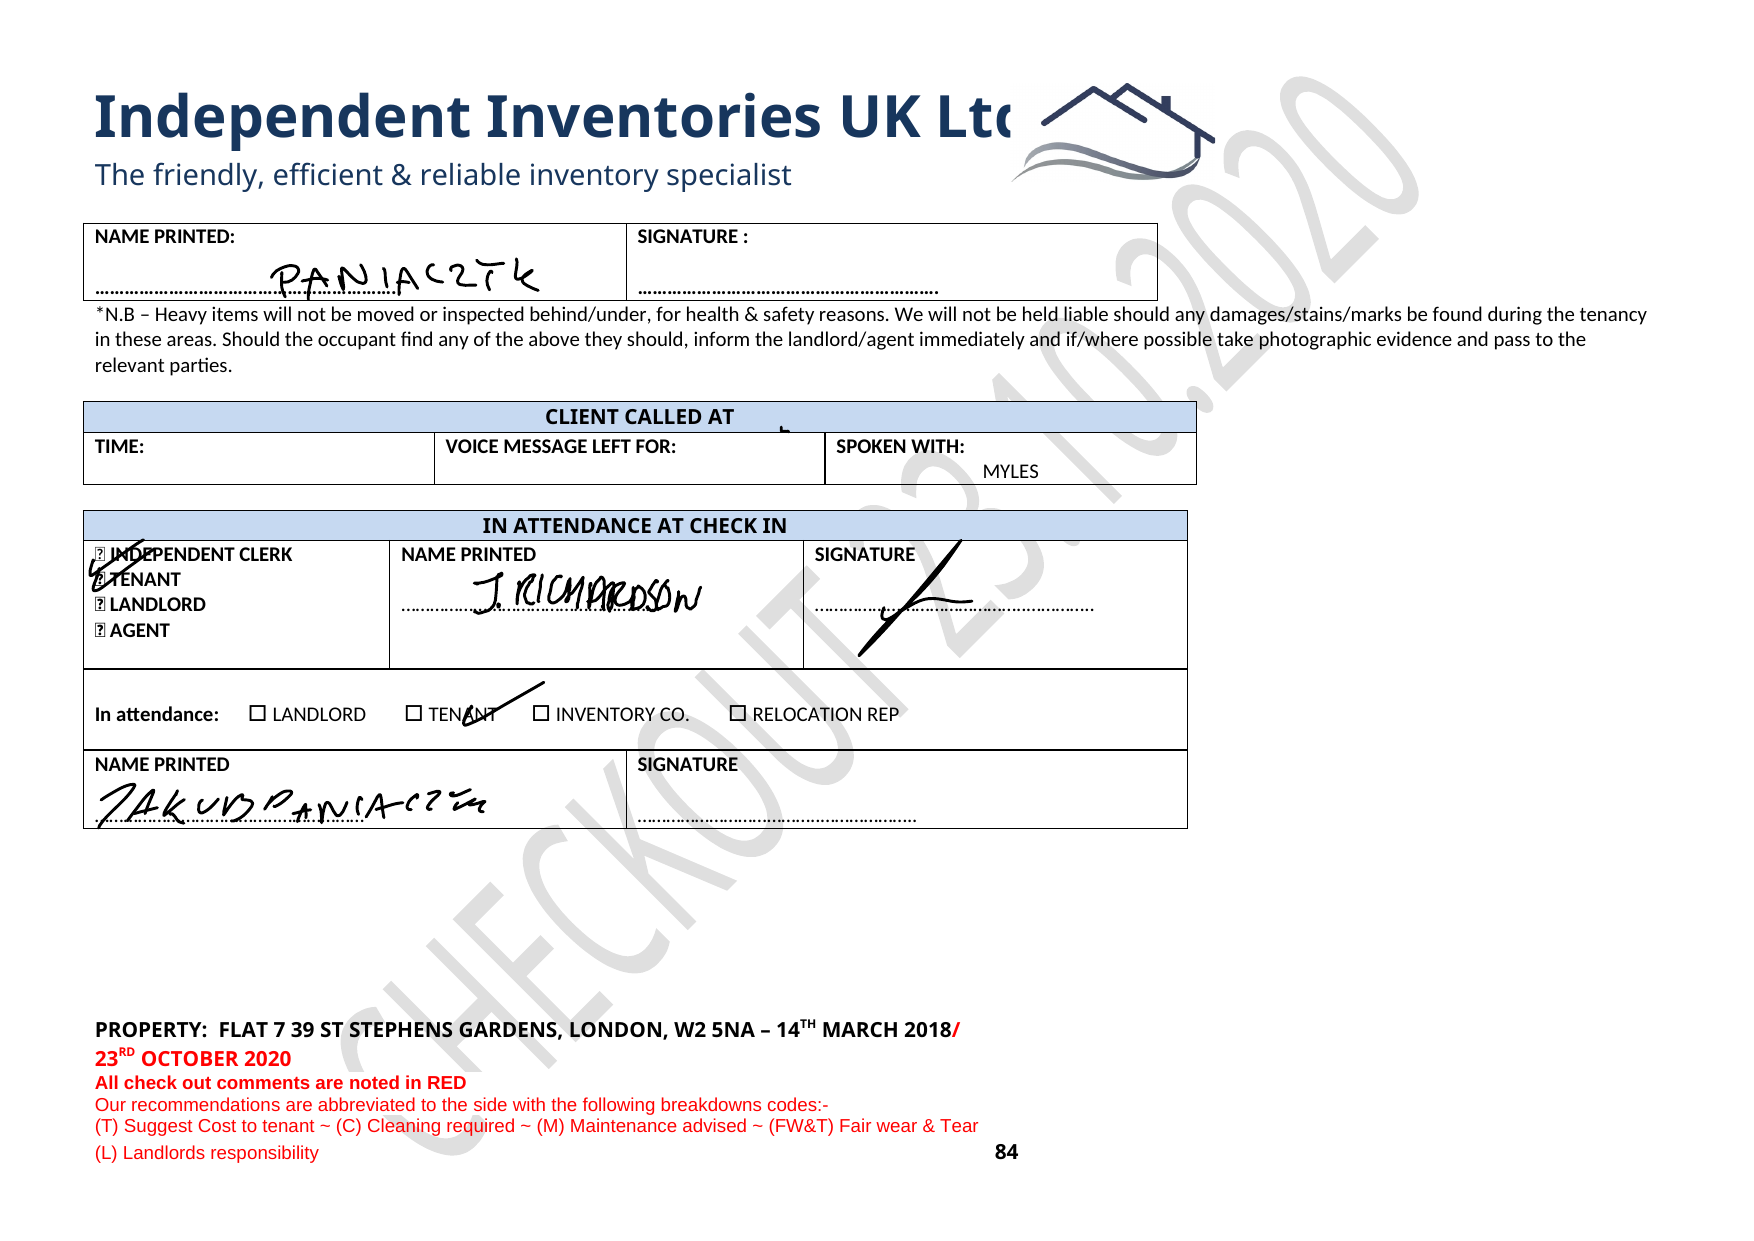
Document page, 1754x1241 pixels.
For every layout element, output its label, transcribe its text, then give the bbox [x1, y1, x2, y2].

table_header IN ATTENDANCE AT CHECK IN [84, 511, 1187, 540]
picture [1010, 83, 1216, 181]
table_cell SIGNATURE ……………………………………..………….. [804, 541, 1187, 668]
table_cell TIME: [84, 433, 434, 484]
table_header SIGNATURE ………………………………..……………….. [627, 751, 1187, 828]
table_cell NAME PRINTED ……………………………………………… [390, 541, 803, 668]
table_cell SPOKEN WITH: MYLES [826, 433, 1196, 484]
text *N.B – Heavy items will not be moved or inspected behind/under, for health & safety reasons. We will not be held liable should any damages/stains/marks be found during the tenancy in these areas. Should the occupant find any of the above they should, inform the landlord/agent immediately and if/where possible take photographic evidence and pass to the relevant parties. [94, 301, 1659, 377]
table_header In attendance: □ LANDLORD □ TENANT □ INVENTORY CO. □ RELOCATION REP [84, 670, 1187, 749]
table_cell  INDEPENDENT CLERK  TENANT  LANDLORD  AGENT [84, 541, 389, 668]
table_cell NAME PRINTED: …………………………………………………….. [84, 224, 626, 300]
table_cell SIGNATURE : ……………………………………………………. [627, 224, 1157, 300]
table_header CLIENT CALLED AT [84, 402, 1196, 432]
table_cell VOICE MESSAGE LEFT FOR: [435, 433, 824, 484]
table_header NAME PRINTED ………………………………..……………… [84, 751, 626, 828]
